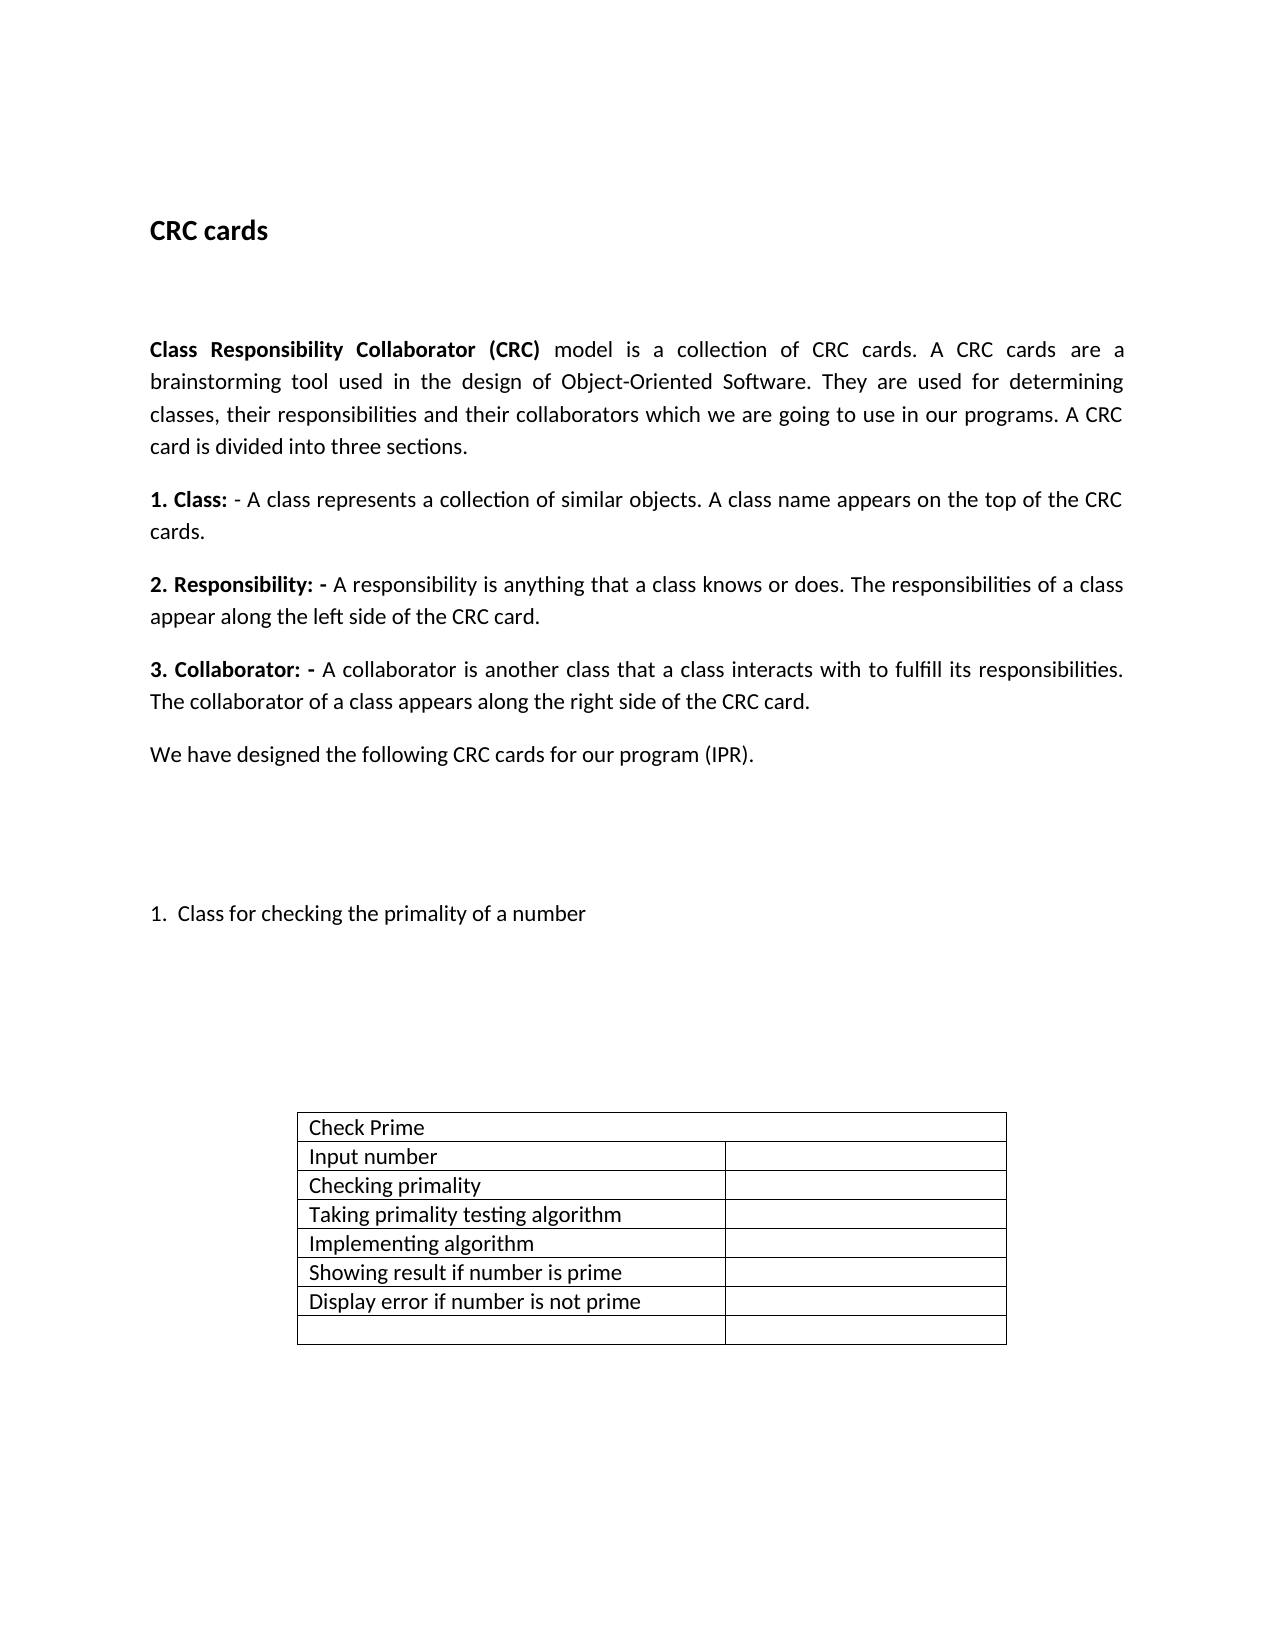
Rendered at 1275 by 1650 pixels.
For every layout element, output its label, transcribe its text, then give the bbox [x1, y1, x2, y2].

table_cell [726, 1171, 1006, 1199]
table_cell [726, 1316, 1006, 1344]
table_cell Checking primality [298, 1171, 725, 1199]
text We have designed the following CRC cards for our program (IPR). [150, 741, 1125, 768]
table_cell [726, 1142, 1006, 1170]
table_cell [726, 1200, 1006, 1228]
table_cell Showing result if number is prime [298, 1258, 725, 1286]
text 1. Class: - A class represents a collection of similar objects. A class name appears on the top of the CRC cards. [150, 485, 1125, 545]
table_cell Implementing algorithm [298, 1229, 725, 1257]
table_cell Display error if number is not prime [298, 1287, 725, 1315]
text CRC cards [150, 212, 1125, 247]
table_cell Taking primality testing algorithm [298, 1200, 725, 1228]
text 1. Class for checking the primality of a number [150, 899, 1125, 928]
table_cell Input number [298, 1142, 725, 1170]
table_cell [298, 1316, 725, 1344]
text 3. Collaborator: - A collaborator is another class that a class interacts with to fulfill its responsibilities. The collaborator of a class appears along the right side of the CRC card. [150, 655, 1125, 716]
table_cell [726, 1229, 1006, 1257]
table_header Check Prime [298, 1113, 1006, 1141]
table_cell [726, 1287, 1006, 1315]
text 2. Responsibility: - A responsibility is anything that a class knows or does. The responsibilities of a class appear along the left side of the CRC card. [150, 570, 1125, 630]
text Class Responsibility Collaborator (CRC) model is a collection of CRC cards. A CRC cards are a brainstorming tool used in the design of Object-Oriented Software. They are used for determining classes, their responsibilities and their collaborators which we are going to use in our programs. A CRC card is divided into three sections. [150, 335, 1125, 460]
table_cell [726, 1258, 1006, 1286]
